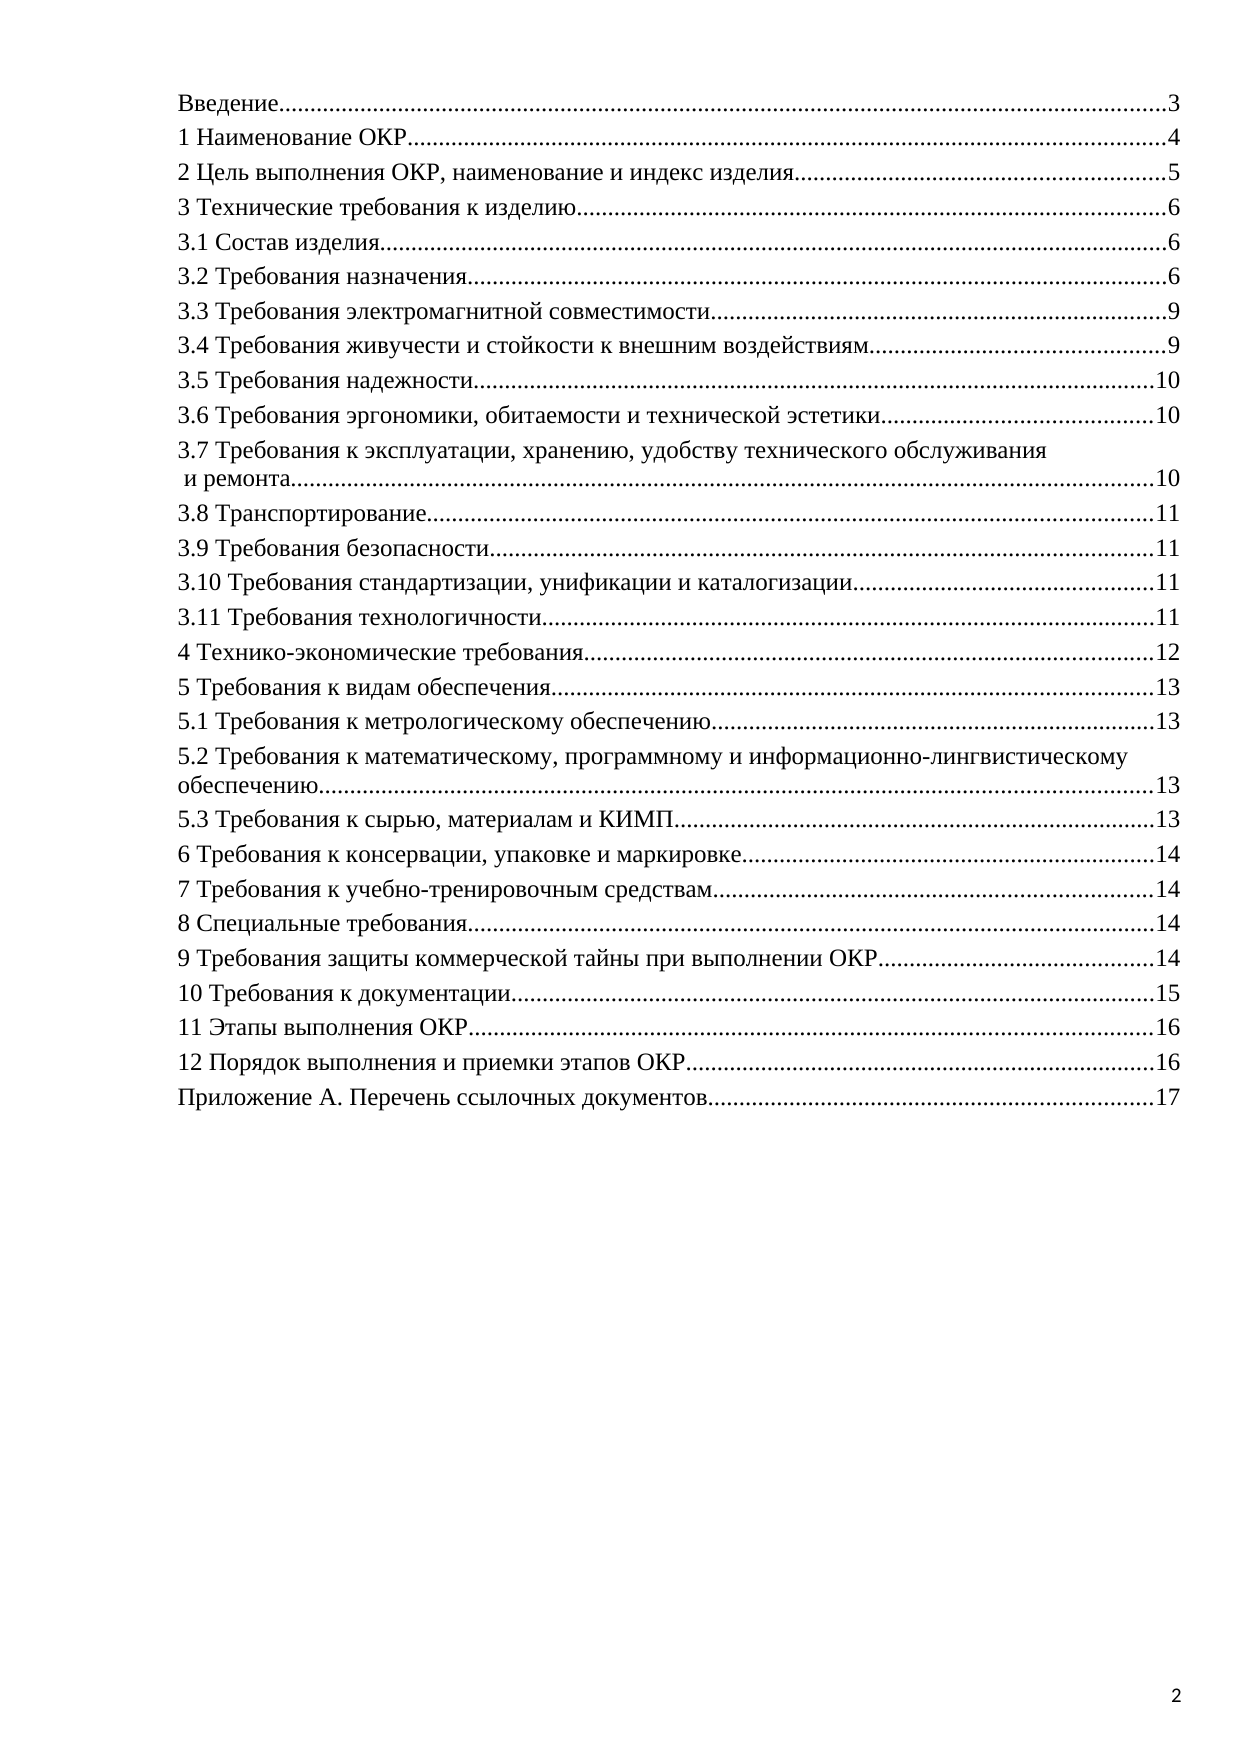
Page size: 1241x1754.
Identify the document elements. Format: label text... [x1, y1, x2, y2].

text 5.1 Требования к метрологическому обеспечению 13 [118, 706, 1181, 735]
text 9 Требования защиты коммерческой тайны при выполнении ОКР 14 [118, 943, 1181, 972]
text 1 Наименование ОКР 4 [118, 122, 1181, 151]
text 3.2 Требования назначения 6 [118, 261, 1181, 290]
text 3.11 Требования технологичности 11 [118, 602, 1181, 631]
text 11 Этапы выполнения ОКР 16 [118, 1012, 1181, 1041]
text 8 Специальные требования 14 [118, 908, 1181, 937]
text 10 Требования к документации 15 [118, 978, 1181, 1007]
text 7 Требования к учебно-тренировочным средствам 14 [118, 874, 1181, 902]
text 3.5 Требования надежности 10 [118, 365, 1181, 394]
text 4 Технико-экономические требования 12 [118, 637, 1181, 666]
text 5.2 Требования к математическому, программному и информационно-лингвистическому обеспечению 13 [177, 741, 1181, 798]
text 6 Требования к консервации, упаковке и маркировке 14 [118, 839, 1181, 868]
text 3.6 Требования эргономики, обитаемости и технической эстетики 10 [118, 400, 1181, 429]
text Приложение А. Перечень ссылочных документов 17 [118, 1082, 1181, 1111]
text 3.1 Состав изделия 6 [118, 227, 1181, 255]
text 3.7 Требования к эксплуатации, хранению, удобству технического обслуживания и ремонта 10 [177, 435, 1181, 492]
text 3.9 Требования безопасности 11 [118, 533, 1181, 562]
text 5 Требования к видам обеспечения 13 [118, 672, 1181, 700]
text 5.3 Требования к сырью, материалам и КИМП 13 [118, 804, 1181, 833]
text 3.8 Транспортирование 11 [118, 498, 1181, 527]
text 12 Порядок выполнения и приемки этапов ОКР 16 [118, 1047, 1181, 1076]
text 3 Технические требования к изделию 6 [118, 192, 1181, 221]
text 3.10 Требования стандартизации, унификации и каталогизации 11 [118, 567, 1181, 596]
text 3.4 Требования живучести и стойкости к внешним воздействиям 9 [118, 331, 1181, 359]
text 3.3 Требования электромагнитной совместимости 9 [118, 296, 1181, 325]
text Введение 3 [118, 88, 1181, 117]
text 2 Цель выполнения ОКР, наименование и индекс изделия 5 [118, 157, 1181, 186]
